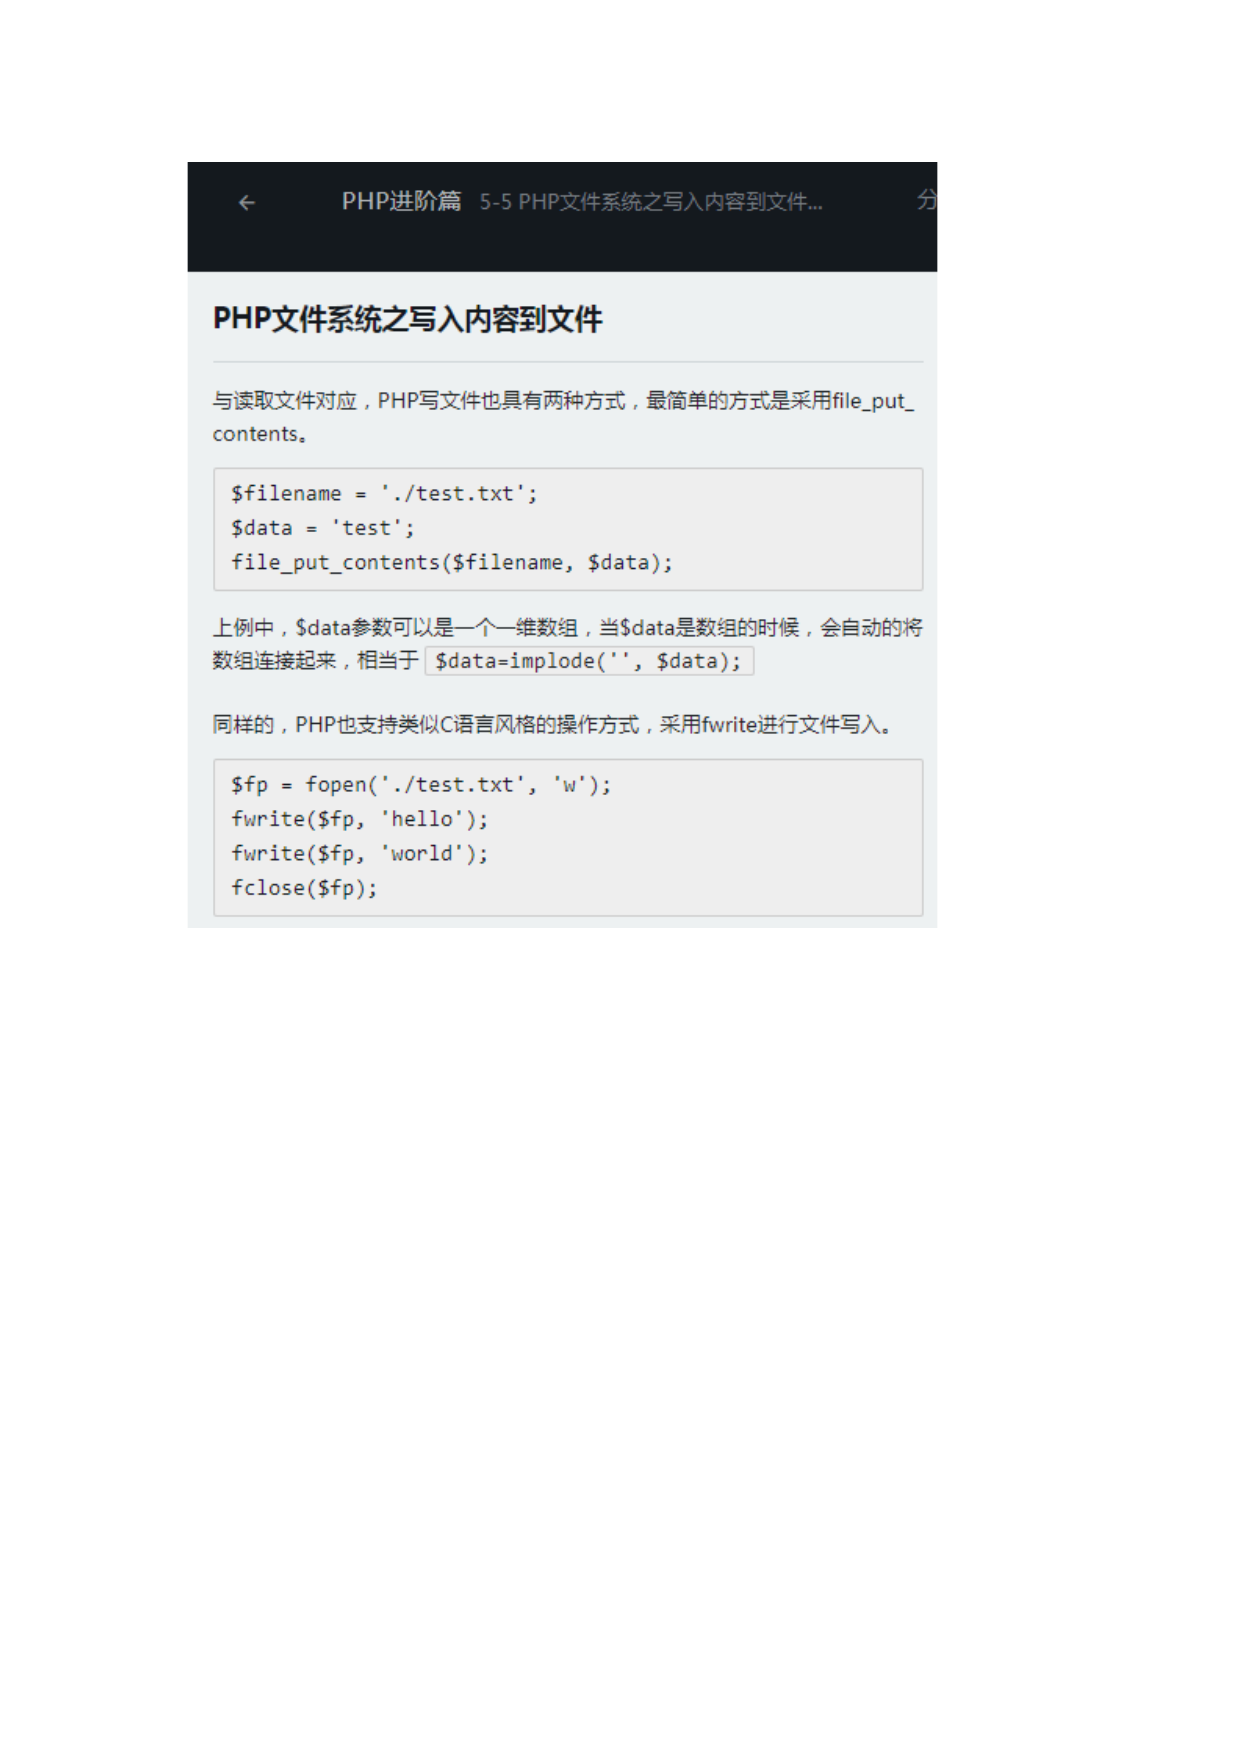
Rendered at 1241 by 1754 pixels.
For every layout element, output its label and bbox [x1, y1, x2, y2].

picture [187, 162, 938, 928]
